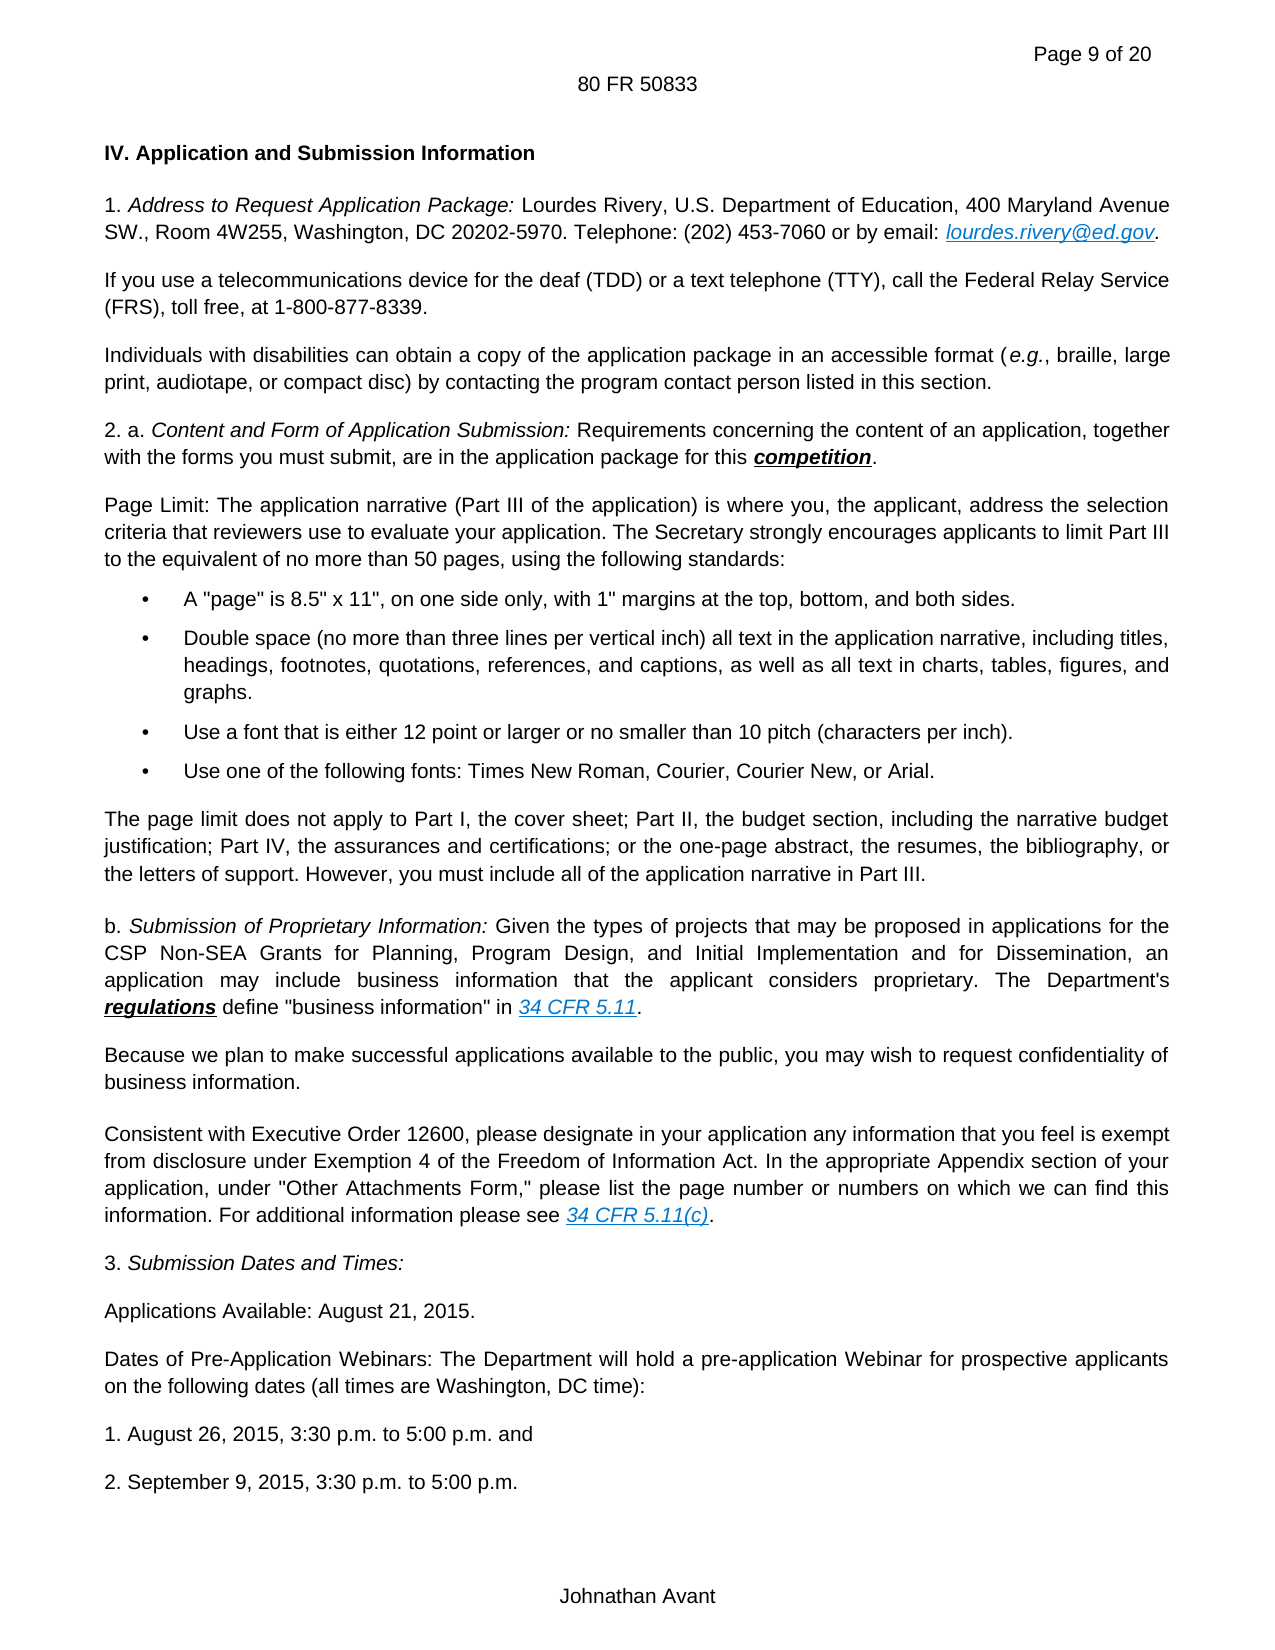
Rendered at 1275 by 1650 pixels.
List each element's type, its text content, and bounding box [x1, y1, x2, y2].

text 2. September 9, 2015, 3:30 p.m. to 5:00 p.m. [104, 1467, 1171, 1494]
text 3. Submission Dates and Times: [104, 1248, 1171, 1275]
text Applications Available: August 21, 2015. [104, 1296, 1171, 1323]
text b. Submission of Proprietary Information: Given the types of projects that may be proposed in applications for the CSP Non-SEA Grants for Planning, Program Design, and Initial Implementation and for Dissemination, an application may include business information that the applicant considers proprietary. The Department's regulations define "business information" in 34 CFR 5.11. [104, 910, 1171, 1019]
text Page Limit: The application narrative (Part III of the application) is where you, the applicant, address the selection criteria that reviewers use to evaluate your application. The Secretary strongly encourages applicants to limit Part III to the equivalent of no more than 50 pages, using the following standards: [104, 489, 1171, 571]
text Consistent with Executive Order 12600, please designate in your application any information that you feel is exempt from disclosure under Exemption 4 of the Freedom of Information Act. In the appropriate Appendix section of your application, under "Other Attachments Form," please list the page number or numbers on which we can find this information. For additional information please see 34 CFR 5.11(c). [104, 1119, 1171, 1227]
text Because we plan to make successful applications available to the public, you may wish to request confidentiality of business information. [104, 1039, 1171, 1094]
text 2. a. Content and Form of Application Submission: Requirements concerning the content of an application, together with the forms you must submit, are in the application package for this competition. [104, 414, 1171, 469]
list A "page" is 8.5" x 11", on one side only, with 1" margins at the top, bottom, and both sides. [142, 583, 1171, 610]
text If you use a telecommunications device for the deaf (TDD) or a text telephone (TTY), call the Federal Relay Service (FRS), toll free, at 1-800-877-8339. [104, 264, 1171, 319]
text The page limit does not apply to Part I, the cover sheet; Part II, the budget section, including the narrative budget justification; Part IV, the assurances and certifications; or the one-page abstract, the resumes, the bibliography, or the letters of support. However, you must include all of the application narrative in Part III. [104, 804, 1171, 885]
list Use one of the following fonts: Times New Roman, Courier, Courier New, or Arial. [142, 756, 1171, 783]
list Double space (no more than three lines per vertical inch) all text in the application narrative, including titles, headings, footnotes, quotations, references, and captions, as well as all text in charts, tables, figures, and graphs. [142, 623, 1171, 704]
text Individuals with disabilities can obtain a copy of the application package in an accessible format (e.g., braille, large print, audiotape, or compact disc) by contacting the program contact person listed in this section. [104, 339, 1171, 394]
text 1. Address to Request Application Package: Lourdes Rivery, U.S. Department of Education, 400 Maryland Avenue SW., Room 4W255, Washington, DC 20202-5970. Telephone: (202) 453-7060 or by email: lourdes.rivery@ed.gov. [104, 189, 1171, 244]
text 1. August 26, 2015, 3:30 p.m. to 5:00 p.m. and [104, 1419, 1171, 1446]
list Use a font that is either 12 point or larger or no smaller than 10 pitch (characters per inch). [142, 717, 1171, 744]
text Dates of Pre-Application Webinars: The Department will hold a pre-application Webinar for prospective applicants on the following dates (all times are Washington, DC time): [104, 1344, 1171, 1398]
text IV. Application and Submission Information [104, 137, 1171, 164]
